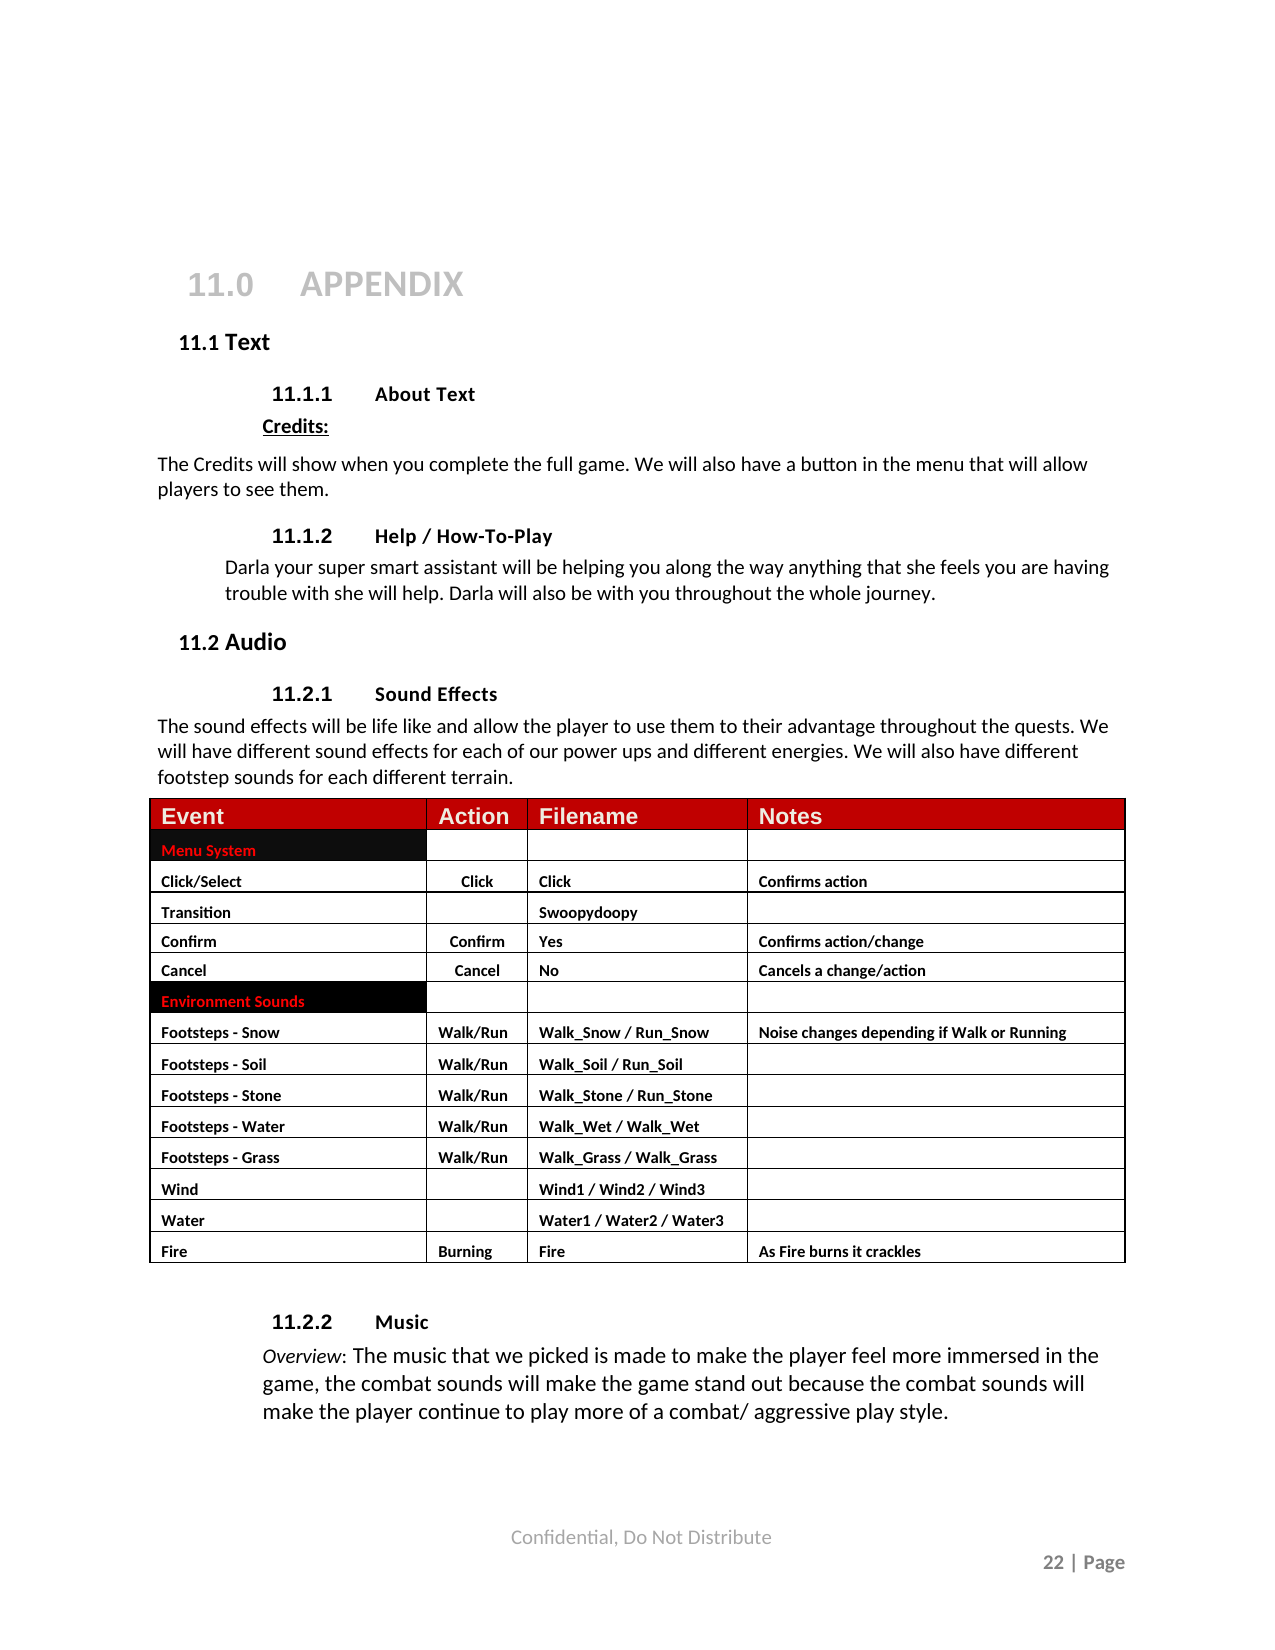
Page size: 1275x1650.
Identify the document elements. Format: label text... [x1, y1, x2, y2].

table_cell Yes [528, 924, 747, 952]
text Darla your super smart assistant will be helping you along the way anything that she feels you are having trouble with she will help. Darla will also be with you throughout the whole journey. [225, 554, 1125, 605]
table_cell [427, 982, 527, 1012]
table_cell Burning [427, 1232, 527, 1262]
table_cell Transition [151, 893, 426, 923]
table_cell [748, 1138, 1124, 1168]
table_cell Wind1 / Wind2 / Wind3 [528, 1169, 747, 1199]
text Credits: [262, 413, 1125, 439]
table_cell No [528, 953, 747, 981]
table_cell [427, 830, 527, 860]
table_cell Water [151, 1200, 426, 1231]
text The Credits will show when you complete the full game. We will also have a button in the menu that will allow players to see them. [157, 451, 1125, 502]
table_cell Walk/Run [427, 1044, 527, 1074]
table_cell Confirm [427, 924, 527, 952]
subtitle Appendix [187, 259, 1125, 305]
table_cell Footsteps - Grass [151, 1138, 426, 1168]
table_cell [427, 1169, 527, 1199]
table_cell Water1 / Water2 / Water3 [528, 1200, 747, 1231]
table_cell Click [427, 861, 527, 891]
text Overview: The music that we picked is made to make the player feel more immersed in the game, the combat sounds will make the game stand out because the combat sounds will make the player continue to play more of a combat/ aggressive play style. [262, 1341, 1125, 1425]
subtitle Text [156, 326, 1125, 357]
table_cell Footsteps - Stone [151, 1075, 426, 1106]
table_cell Wind [151, 1169, 426, 1199]
table_cell [748, 1169, 1124, 1199]
subtitle Sound Effects [212, 681, 1125, 707]
table_cell Menu System [151, 830, 426, 860]
subtitle Audio [156, 626, 1125, 657]
table_cell Walk/Run [427, 1075, 527, 1106]
table_cell Confirms action/change [748, 924, 1124, 952]
table_cell Walk/Run [427, 1138, 527, 1168]
table_cell Walk_Snow / Run_Snow [528, 1013, 747, 1043]
table_cell Walk/Run [427, 1107, 527, 1137]
table_cell [748, 830, 1124, 860]
table_cell Noise changes depending if Walk or Running [748, 1013, 1124, 1043]
table_cell [748, 893, 1124, 923]
subtitle Music [212, 1309, 1125, 1334]
table_cell Cancel [427, 953, 527, 981]
table_cell Footsteps - Water [151, 1107, 426, 1137]
table_cell Click/Select [151, 861, 426, 891]
table_cell Walk/Run [427, 1013, 527, 1043]
table_cell Fire [528, 1232, 747, 1262]
subtitle About Text [212, 382, 1125, 407]
table_cell [528, 982, 747, 1012]
table_cell Walk_Stone / Run_Stone [528, 1075, 747, 1106]
table_cell Cancels a change/action [748, 953, 1124, 981]
table_cell Click [528, 861, 747, 891]
text The sound effects will be life like and allow the player to use them to their advantage throughout the quests. We will have different sound effects for each of our power ups and different energies. We will also have different footstep sounds for each different terrain. [157, 713, 1125, 789]
table_header Filename [528, 799, 747, 829]
table_cell Walk_Wet / Walk_Wet [528, 1107, 747, 1137]
table_cell Environment Sounds [151, 982, 426, 1012]
table_cell [528, 830, 747, 860]
table_cell Walk_Soil / Run_Soil [528, 1044, 747, 1074]
table_cell [748, 982, 1124, 1012]
table_cell Confirms action [748, 861, 1124, 891]
table_cell Confirm [151, 924, 426, 952]
table_cell Footsteps - Snow [151, 1013, 426, 1043]
table_cell [748, 1044, 1124, 1074]
table_header Event [151, 799, 426, 829]
table_cell [748, 1200, 1124, 1231]
table_cell Cancel [151, 953, 426, 981]
table_cell Walk_Grass / Walk_Grass [528, 1138, 747, 1168]
table_header Notes [748, 799, 1124, 829]
table_cell [748, 1107, 1124, 1137]
table_cell [427, 893, 527, 923]
table_cell Swoopydoopy [528, 893, 747, 923]
subtitle Help / How-To-Play [212, 523, 1125, 548]
table_cell [748, 1075, 1124, 1106]
table_cell [427, 1200, 527, 1231]
table_cell As Fire burns it crackles [748, 1232, 1124, 1262]
table_cell Fire [151, 1232, 426, 1262]
table_header Action [427, 799, 527, 829]
table_cell Footsteps - Soil [151, 1044, 426, 1074]
